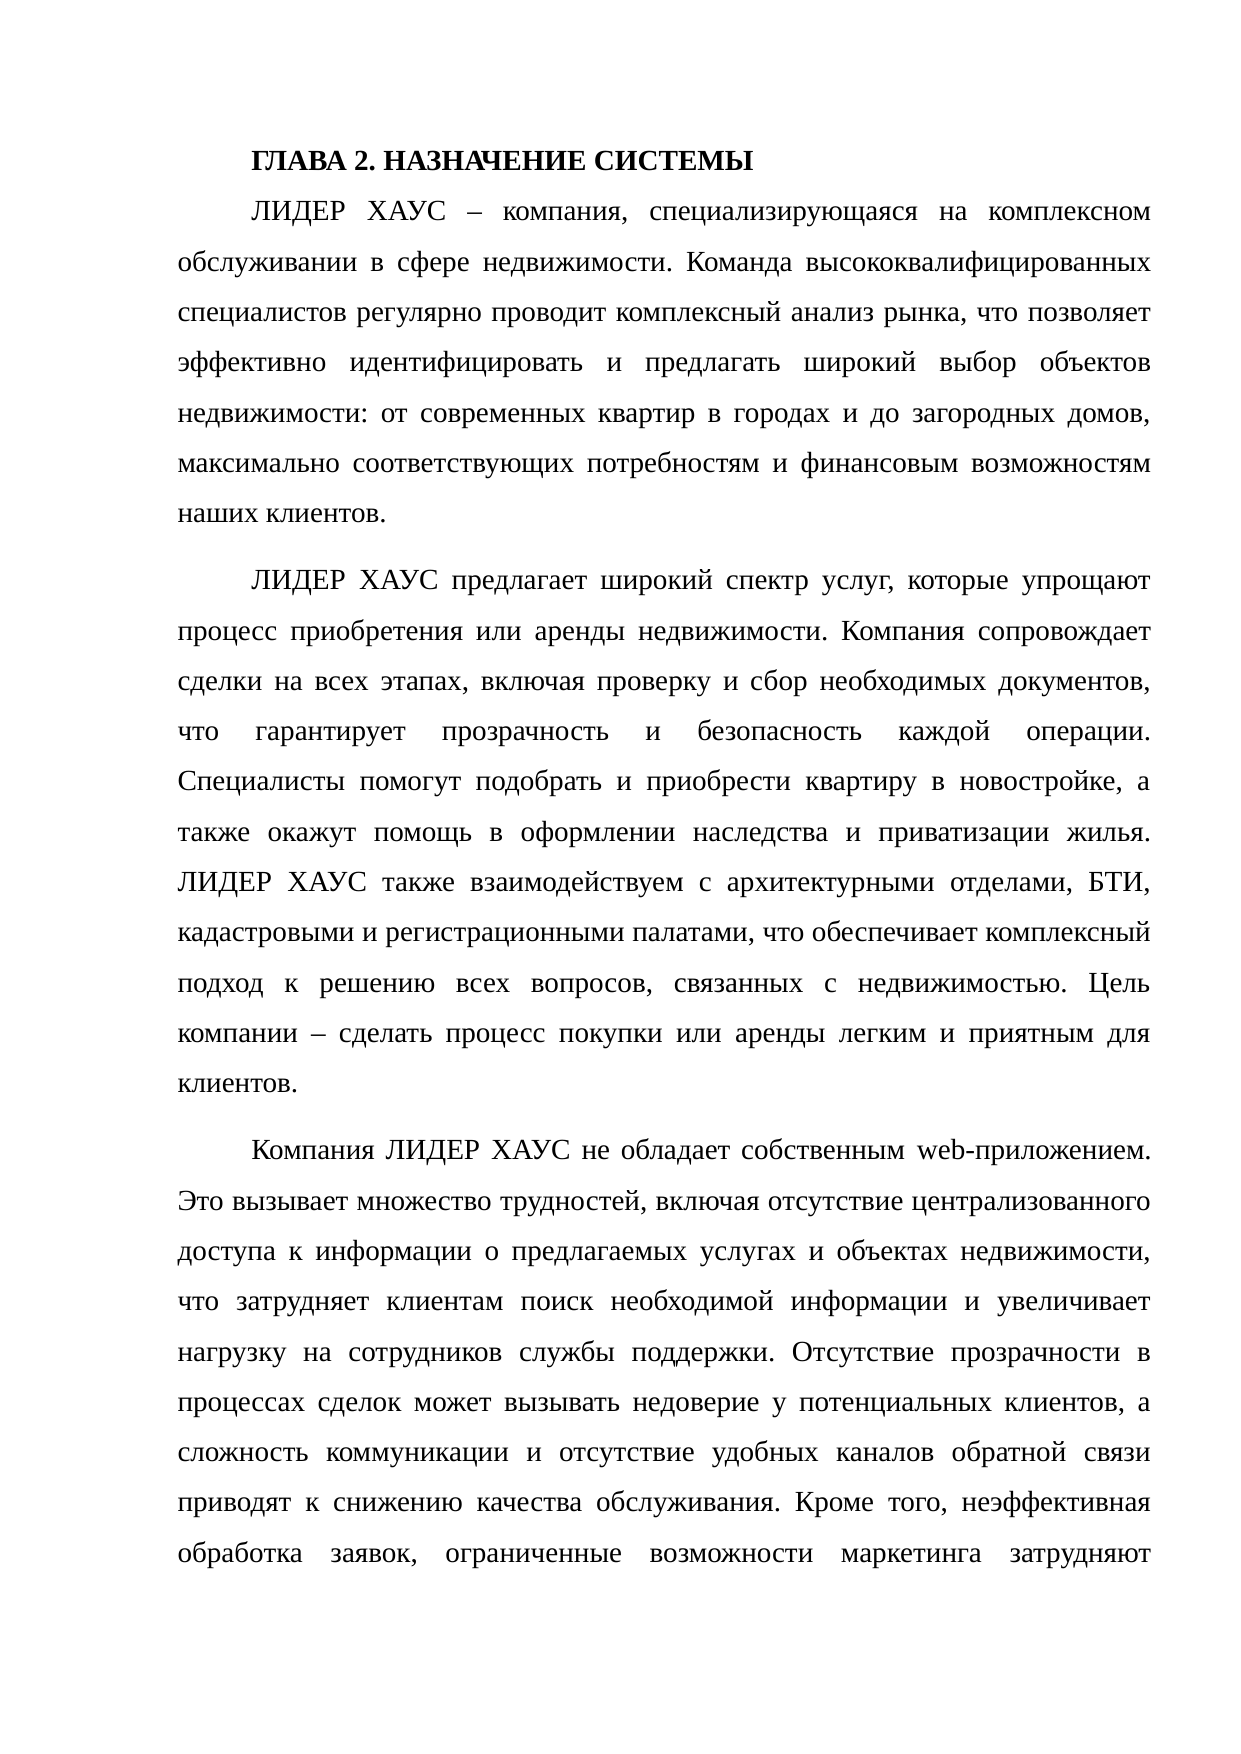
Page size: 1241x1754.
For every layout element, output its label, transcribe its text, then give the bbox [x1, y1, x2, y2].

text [177, 1132, 1152, 1568]
text ЛИДЕР ХАУС предлагает широкий спектр услуг, которые упрощают процесс приобретения или аренды недвижимости. Компания сопровождает сделки на всех этапах, включая проверку и сбор необходимых документов, что гарантирует прозрачность и безопасность каждой операции. Специалисты помогут подобрать и приобрести квартиру в новостройке, а также окажут помощь в оформлении наследства и приватизации жилья. ЛИДЕР ХАУС также взаимодействуем с архитектурными отделами, БТИ, кадастровыми и регистрационными палатами, что обеспечивает комплексный подход к решению всех вопросов, связанных с недвижимостью. Цель компании – сделать процесс покупки или аренды легким и приятным для клиентов. [177, 562, 1152, 1099]
text ЛИДЕР ХАУС – компания, специализирующаяся на комплексном обслуживании в сфере недвижимости. Команда высококвалифицированных специалистов регулярно проводит комплексный анализ рынка, что позволяет эффективно идентифицировать и предлагать широкий выбор объектов недвижимости: от современных квартир в городах и до загородных домов, максимально соответствующих потребностям и финансовым возможностям наших клиентов. [177, 193, 1152, 529]
subtitle ГЛАВА 2. НАЗНАЧЕНИЕ СИСТЕМЫ [177, 143, 1152, 177]
